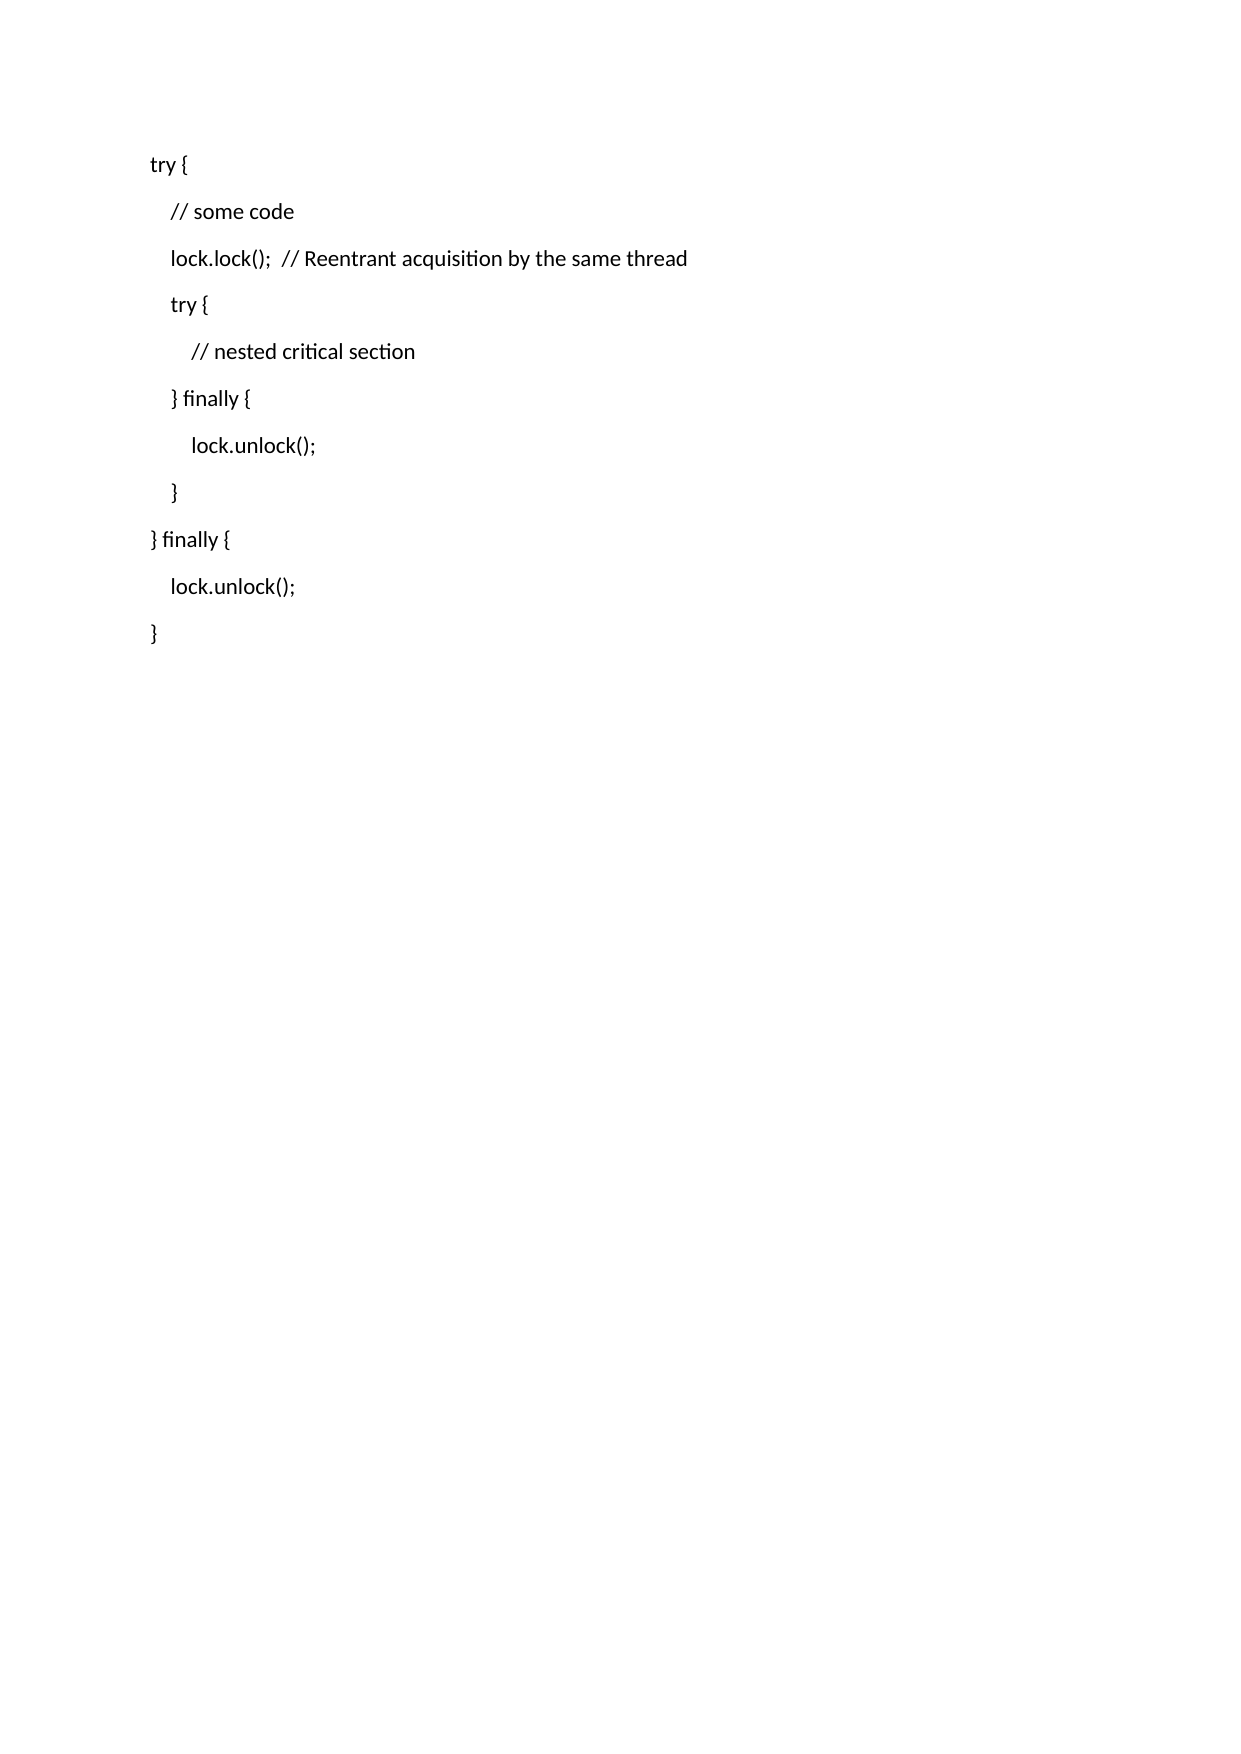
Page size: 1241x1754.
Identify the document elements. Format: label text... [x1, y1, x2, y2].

text lock.unlock(); [150, 572, 1090, 600]
text } finally { [150, 525, 1090, 553]
text lock.lock(); // Reentrant acquisition by the same thread [150, 244, 1090, 272]
text // some code [150, 197, 1090, 225]
text } [150, 619, 1090, 647]
text } finally { [150, 384, 1090, 412]
text // nested critical section [150, 337, 1090, 366]
text try { [150, 150, 1090, 178]
text try { [150, 291, 1090, 319]
text } [150, 478, 1090, 506]
text lock.unlock(); [150, 431, 1090, 459]
